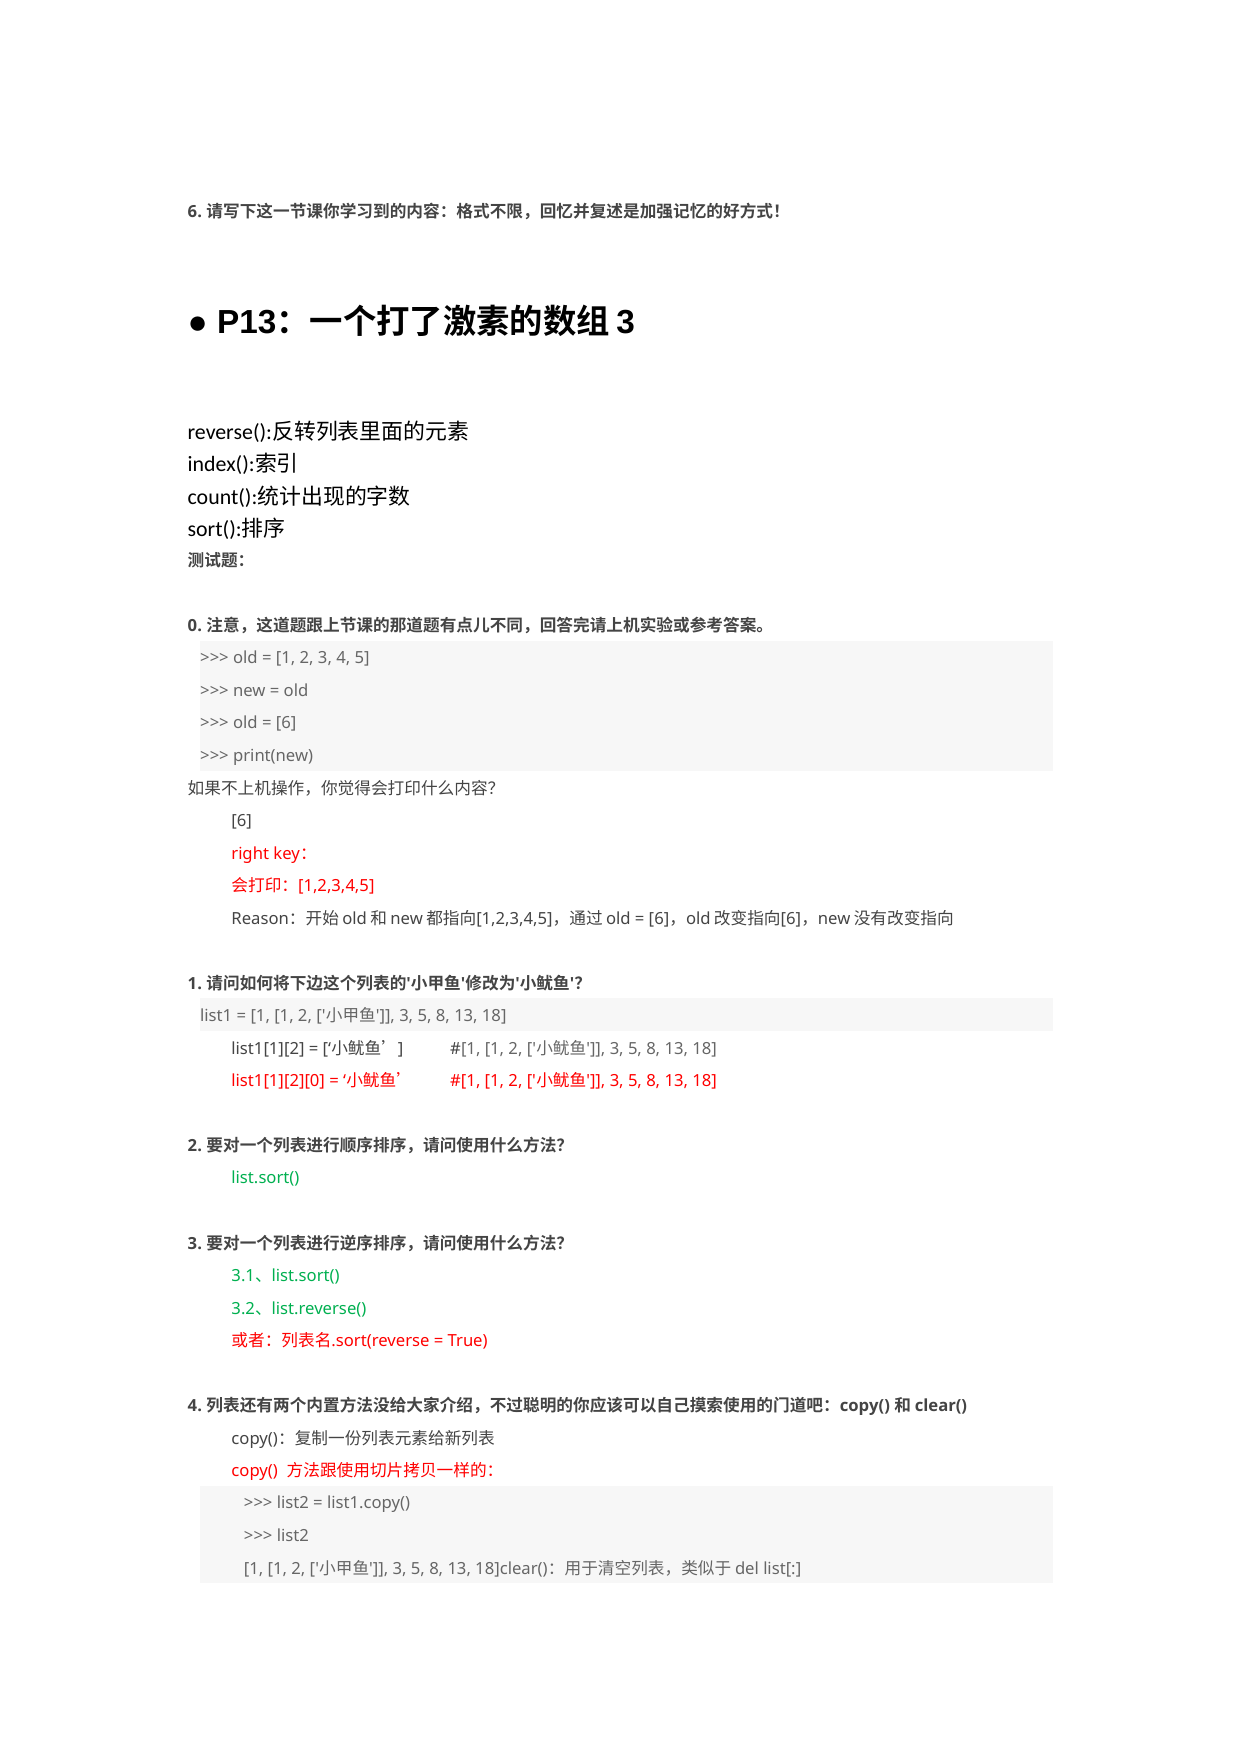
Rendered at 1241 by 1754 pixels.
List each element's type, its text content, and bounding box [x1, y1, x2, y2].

text 6. 请写下这一节课你学习到的内容：格式不限，回忆并复述是加强记忆的好方式！ [187, 162, 1053, 227]
text 会打印：[1,2,3,4,5] [187, 868, 1053, 901]
text >>> old = [6] [200, 706, 1053, 738]
text list1[1][2][0] = ‘小鱿鱼’ #[1, [1, 2, ['小鱿鱼']], 3, 5, 8, 13, 18] [187, 1063, 1053, 1096]
text [6] [187, 803, 1053, 836]
text 3.2、list.reverse() [187, 1291, 1053, 1323]
text 2. 要对一个列表进行顺序排序，请问使用什么方法？ list.sort() 3. 要对一个列表进行逆序排序，请问使用什么方法？ 3.1、list.sort() [187, 1128, 1053, 1291]
text [1, [1, 2, ['小甲鱼']], 3, 5, 8, 13, 18]clear()：用于清空列表，类似于 del list[:] [200, 1551, 1053, 1583]
text list1[1][2] = [‘小鱿鱼’] #[1, [1, 2, ['小鱿鱼']], 3, 5, 8, 13, 18] [187, 1031, 1053, 1063]
text Reason：开始old和new都指向[1,2,3,4,5]，通过old = [6]，old改变指向[6]，new没有改变指向 [187, 901, 1053, 933]
text reverse():反转列表里面的元素 [187, 413, 1053, 446]
text >>> print(new) [200, 738, 1053, 771]
text 或者：列表名.sort(reverse = True) 4. 列表还有两个内置方法没给大家介绍，不过聪明的你应该可以自己摸索使用的门道吧：copy() 和 clear() copy()：复制一份列表元素给新列表 [187, 1323, 1053, 1453]
text 测试题： 0. 注意，这道题跟上节课的那道题有点儿不同，回答完请上机实验或参考答案。 [187, 543, 1053, 641]
text 1. 请问如何将下边这个列表的'小甲鱼'修改为'小鱿鱼'？ [187, 966, 1053, 998]
subtitle ● P13：一个打了激素的数组3 [187, 287, 1053, 352]
text list1 = [1, [1, 2, ['小甲鱼']], 3, 5, 8, 13, 18] [200, 998, 1053, 1031]
text sort():排序 [187, 511, 1053, 543]
text 如果不上机操作，你觉得会打印什么内容？ [187, 771, 1053, 803]
text >>> list2 = list1.copy() [200, 1486, 1053, 1518]
text copy() 方法跟使用切片拷贝一样的： [187, 1453, 1053, 1486]
text count():统计出现的字数 [187, 478, 1053, 511]
text right key： [187, 836, 1053, 868]
text >>> list2 [200, 1518, 1053, 1551]
text >>> old = [1, 2, 3, 4, 5] [200, 641, 1053, 673]
text index():索引 [187, 446, 1053, 478]
text >>> new = old [200, 673, 1053, 706]
